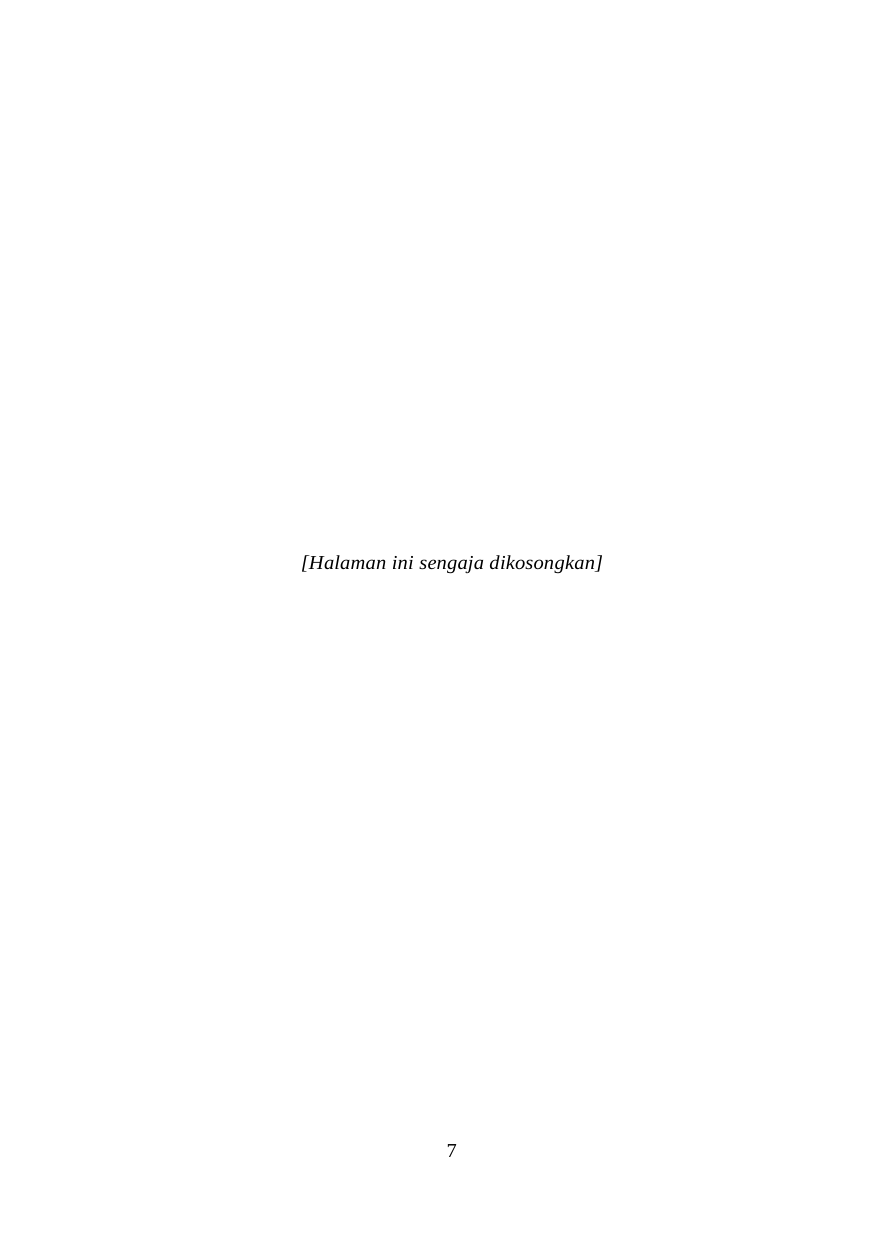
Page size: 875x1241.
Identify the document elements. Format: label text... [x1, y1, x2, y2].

text [Halaman ini sengaja dikosongkan] [301, 551, 788, 574]
text 7 [446, 1139, 788, 1162]
